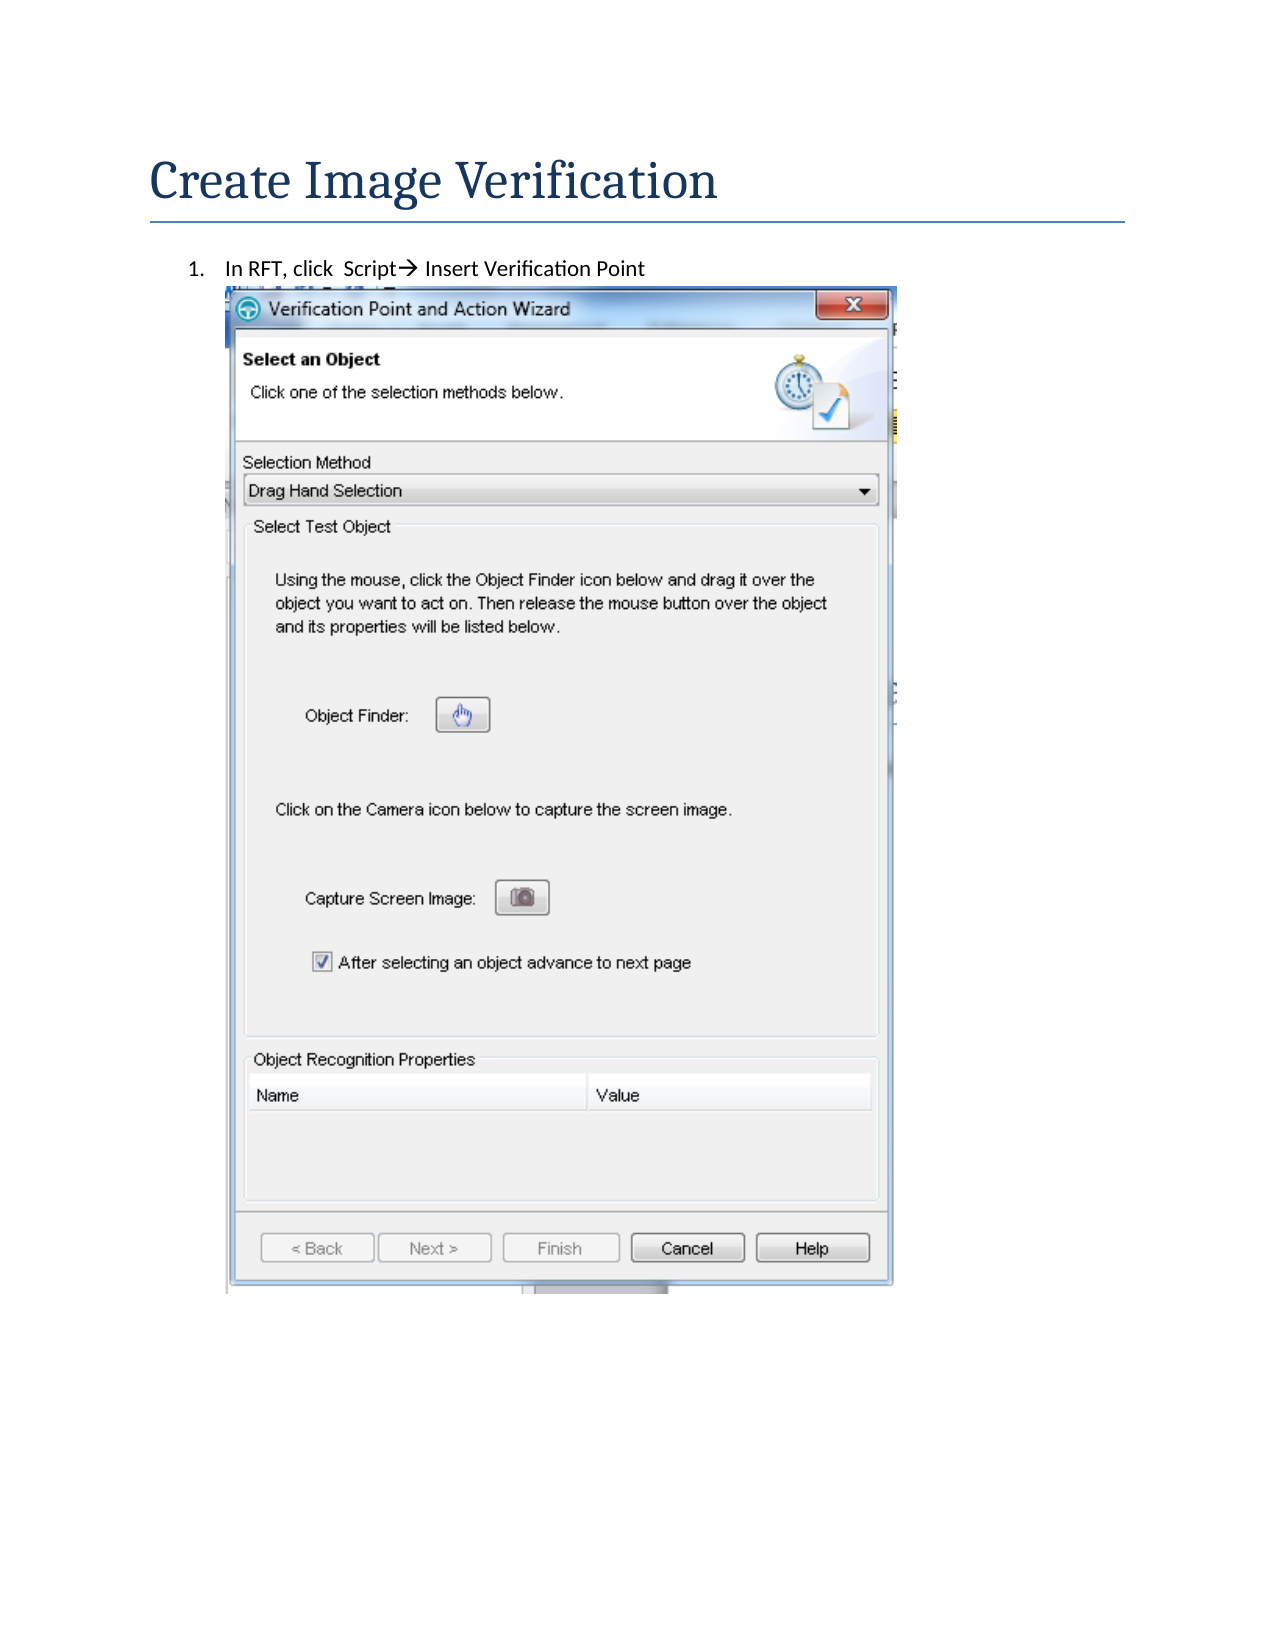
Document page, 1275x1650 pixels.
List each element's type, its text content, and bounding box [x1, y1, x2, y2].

title Create Image Verification [150, 150, 1125, 221]
picture [225, 286, 897, 1294]
